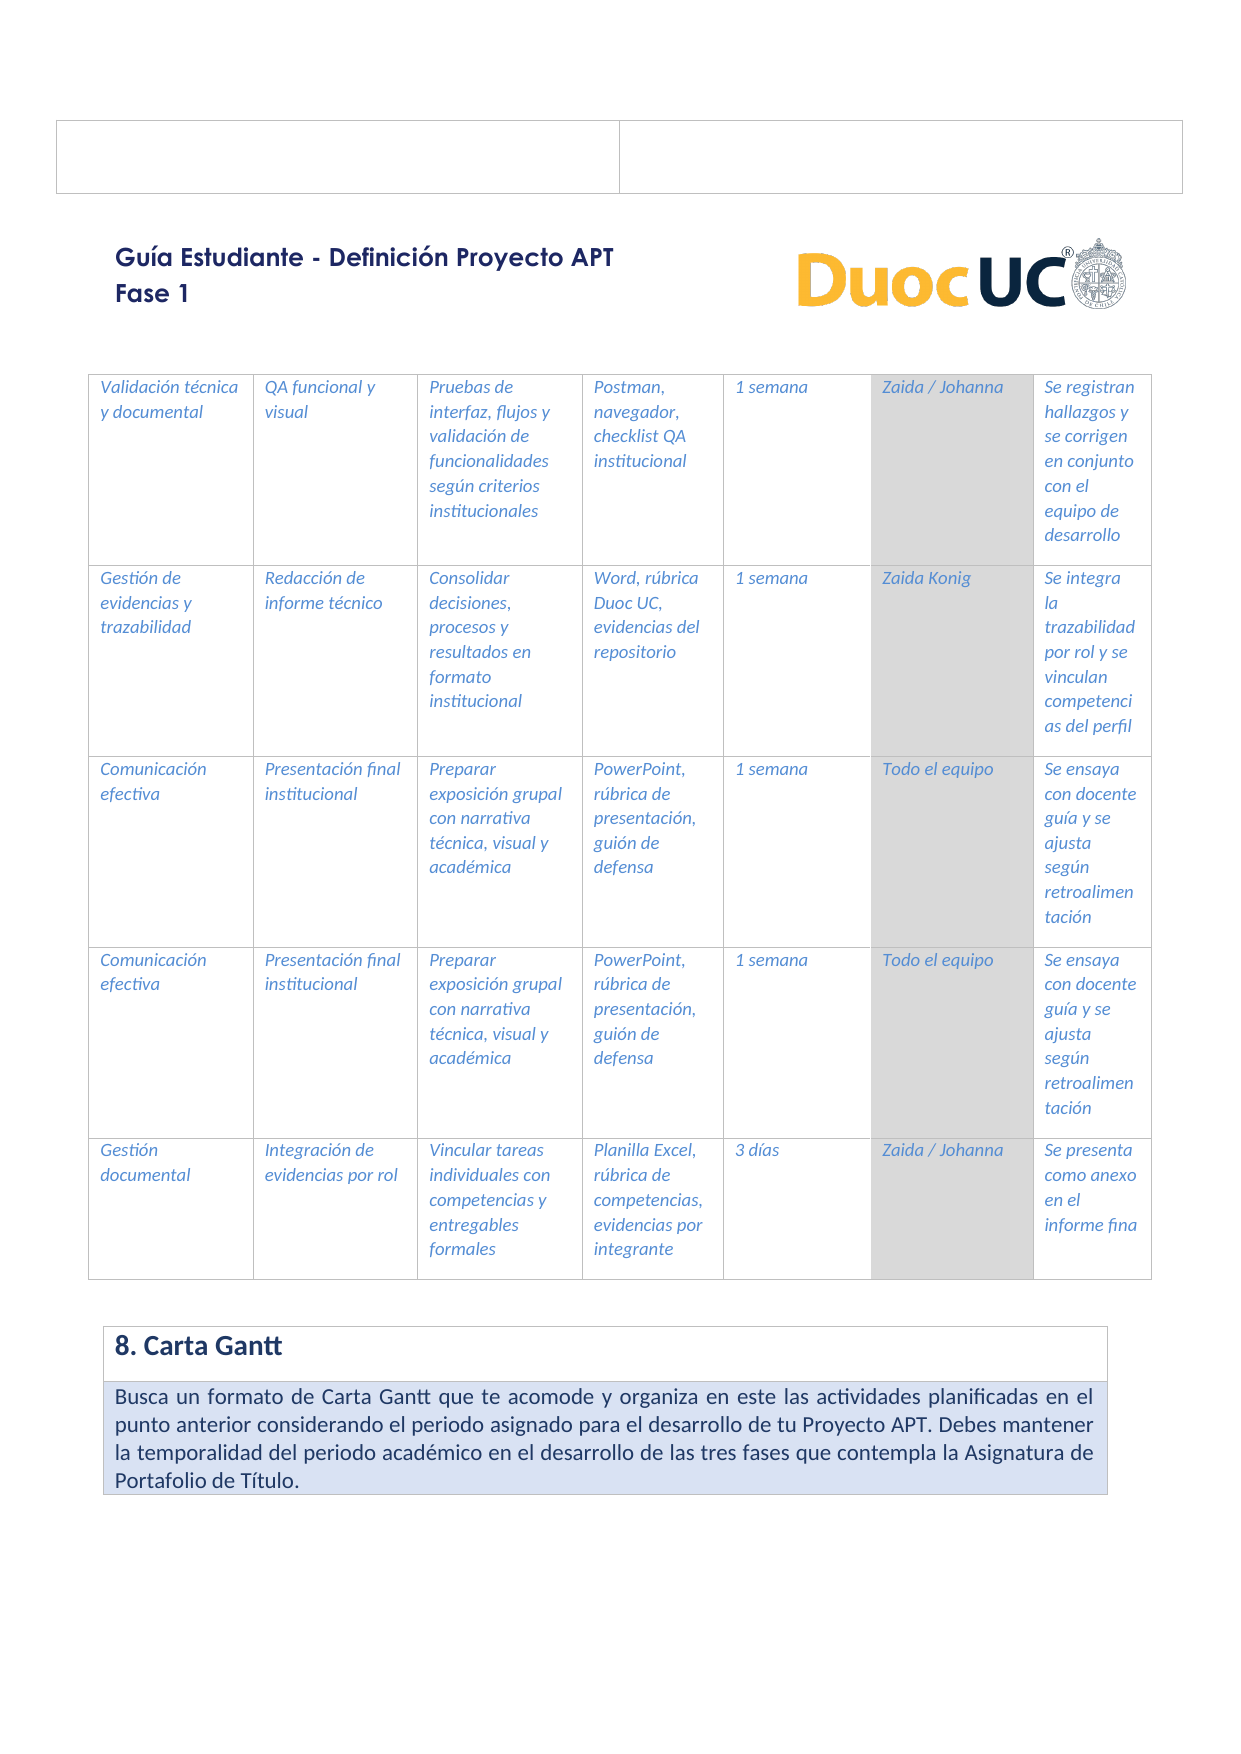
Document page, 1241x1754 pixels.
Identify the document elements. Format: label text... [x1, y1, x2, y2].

table_cell Consolidar decisiones, procesos y resultados en formato institucional [418, 566, 582, 756]
table_cell 1 semana [724, 948, 870, 1138]
table_cell Gestión de evidencias y trazabilidad [89, 566, 253, 756]
picture [798, 238, 1126, 309]
table_cell 3 días [724, 1139, 870, 1279]
table_cell Todo el equipo [871, 948, 1033, 1138]
table_cell Todo el equipo [871, 757, 1033, 947]
table_cell Redacción de informe técnico [254, 566, 417, 756]
table_cell Comunicación efectiva [89, 757, 253, 947]
table_cell Word, rúbrica Duoc UC, evidencias del repositorio [583, 566, 723, 756]
table_cell Preparar exposición grupal con narrativa técnica, visual y académica [418, 757, 582, 947]
table_cell Se registran hallazgos y se corrigen en conjunto con el equipo de desarrollo [1034, 375, 1151, 565]
table_cell Se ensaya con docente guía y se ajusta según retroalimentación [1034, 757, 1151, 947]
table_cell QA funcional y visual [254, 375, 417, 565]
table_cell Planilla Excel, rúbrica de competencias, evidencias por integrante [583, 1139, 723, 1279]
table_cell 1 semana [724, 757, 870, 947]
table_cell Pruebas de interfaz, flujos y validación de funcionalidades según criterios institucionales [418, 375, 582, 565]
table_cell Preparar exposición grupal con narrativa técnica, visual y académica [418, 948, 582, 1138]
table_cell PowerPoint, rúbrica de presentación, guión de defensa [583, 757, 723, 947]
table_cell Busca un formato de Carta Gantt que te acomode y organiza en este las actividades planificadas en el punto anterior considerando el periodo asignado para el desarrollo de tu Proyecto APT. Debes mantener la temporalidad del periodo académico en el desarrollo de las tres fases que contempla la Asignatura de Portafolio de Título. [104, 1382, 1107, 1494]
table_cell PowerPoint, rúbrica de presentación, guión de defensa [583, 948, 723, 1138]
table_cell Se ensaya con docente guía y se ajusta según retroalimentación [1034, 948, 1151, 1138]
table_cell Comunicación efectiva [89, 948, 253, 1138]
table_cell Presentación final institucional [254, 757, 417, 947]
table_cell 1 semana [724, 566, 870, 756]
table_cell Zaida / Johanna [871, 375, 1033, 565]
table_cell Zaida / Johanna [871, 1139, 1033, 1279]
table_cell Postman, navegador, checklist QA institucional [583, 375, 723, 565]
table_cell Integración de evidencias por rol [254, 1139, 417, 1279]
table_cell Presentación final institucional [254, 948, 417, 1138]
table_cell Gestión documental [89, 1139, 253, 1279]
table_cell Se presenta como anexo en el informe fina [1034, 1139, 1151, 1279]
table_header 8. Carta Gantt [104, 1327, 1107, 1381]
table_cell Validación técnica y documental [89, 375, 253, 565]
table_cell Se integra la trazabilidad por rol y se vinculan competencias del perfil [1034, 566, 1151, 756]
table_cell Vincular tareas individuales con competencias y entregables formales [418, 1139, 582, 1279]
table_cell 1 semana [724, 375, 870, 565]
table_cell Zaida Konig [871, 566, 1033, 756]
